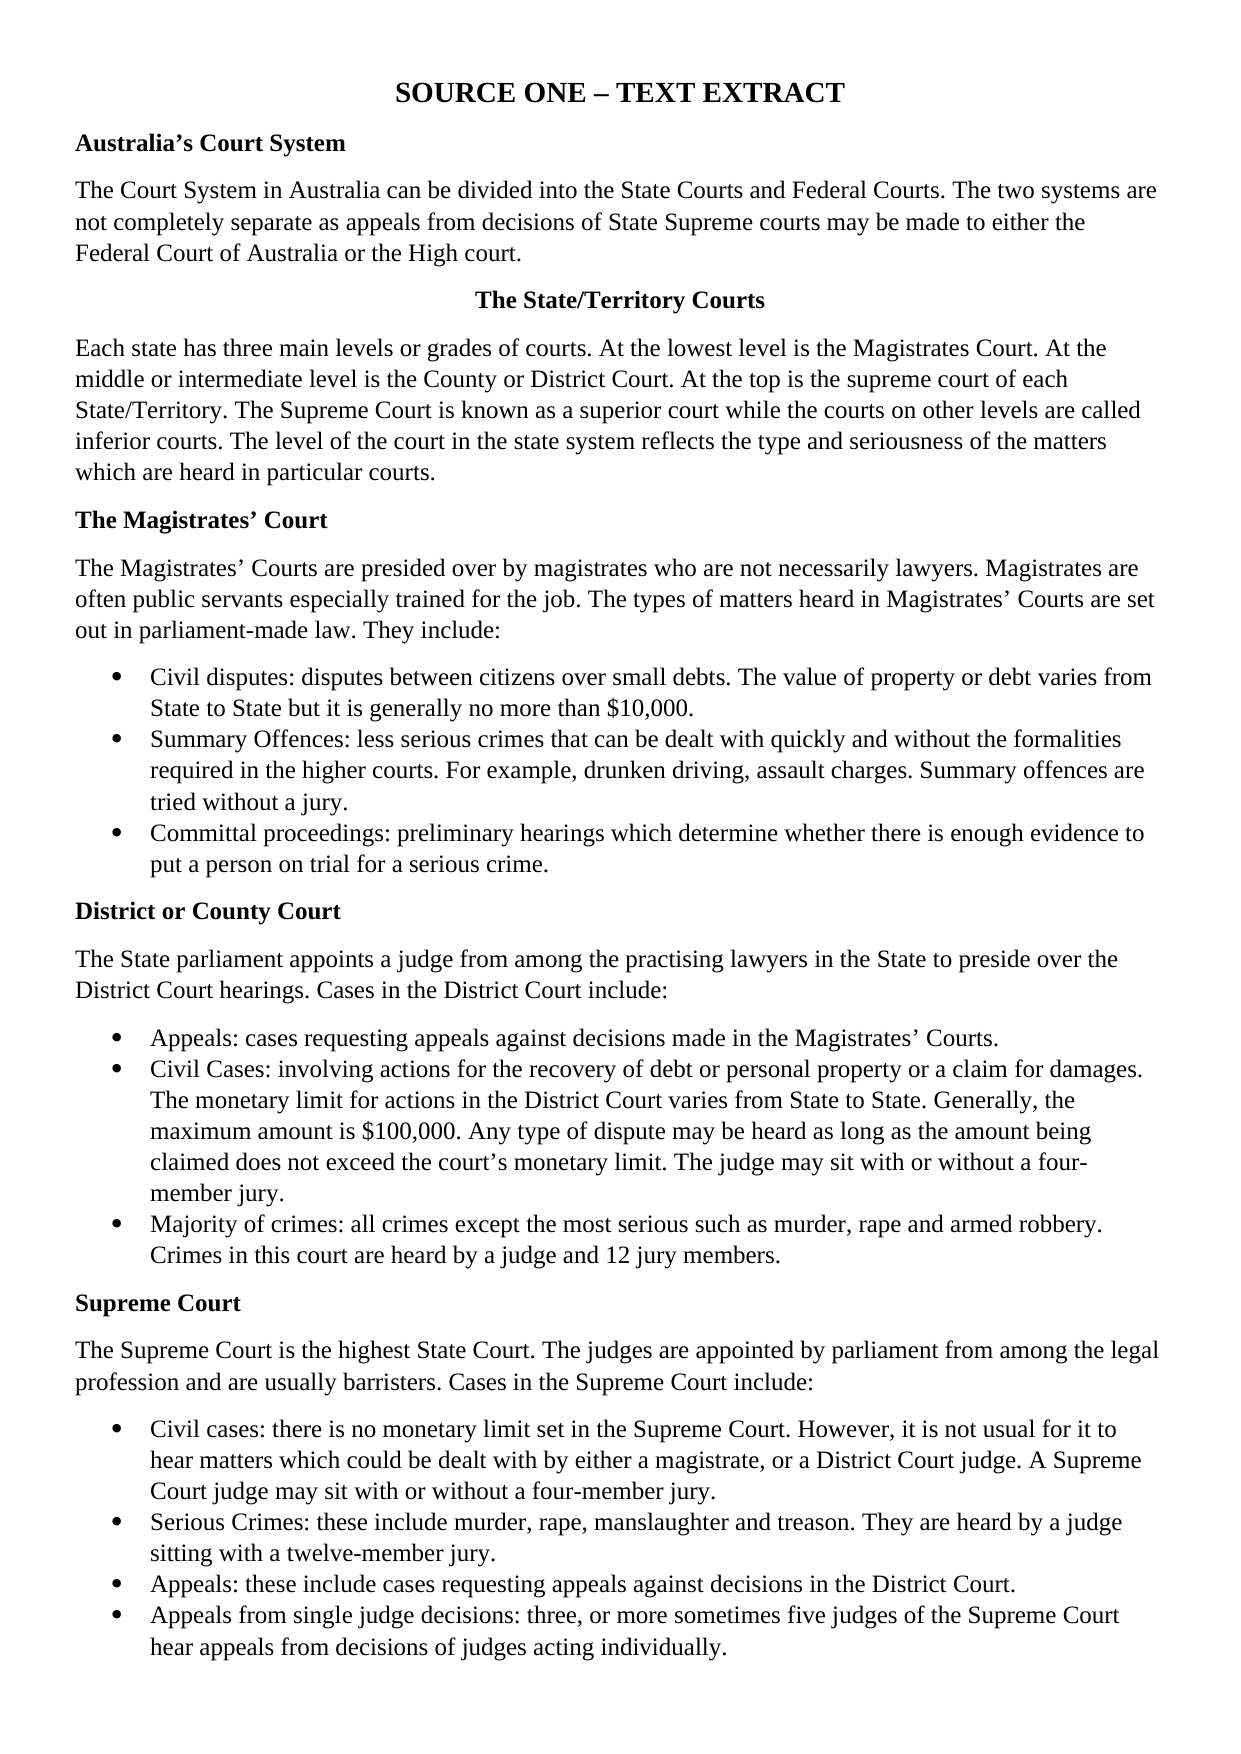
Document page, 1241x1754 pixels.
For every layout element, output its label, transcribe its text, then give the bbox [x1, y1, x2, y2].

list Civil Cases: involving actions for the recovery of debt or personal property or a claim for damages. The monetary limit for actions in the District Court varies from State to State. Generally, the maximum amount is $100,000. Any type of dispute may be heard as long as the amount being claimed does not exceed the court’s monetary limit. The judge may sit with or without a four-member jury. [112, 1054, 1165, 1207]
text Australia’s Court System [75, 128, 1165, 157]
list Committal proceedings: preliminary hearings which determine whether there is enough evidence to put a person on trial for a serious crime. [112, 818, 1165, 877]
text Supreme Court [75, 1288, 1165, 1317]
list Appeals: cases requesting appeals against decisions made in the Magistrates’ Courts. [112, 1023, 1165, 1052]
text Each state has three main levels or grades of courts. At the lowest level is the Magistrates Court. At the middle or intermediate level is the County or District Court. At the top is the supreme court of each State/Territory. The Supreme Court is known as a superior court while the courts on other levels are called inferior courts. The level of the court in the state system reflects the type and seriousness of the matters which are heard in particular courts. [75, 333, 1165, 486]
text The Magistrates’ Court [75, 505, 1165, 534]
list Appeals from single judge decisions: three, or more sometimes five judges of the Supreme Court hear appeals from decisions of judges acting individually. [112, 1601, 1165, 1660]
list Summary Offences: less serious crimes that can be dealt with quickly and without the formalities required in the higher courts. For example, drunken driving, assault charges. Summary offences are tried without a jury. [112, 724, 1165, 815]
text The Magistrates’ Courts are presided over by magistrates who are not necessarily lawyers. Magistrates are often public servants especially trained for the job. The types of matters heard in Magistrates’ Courts are set out in parliament-made law. They include: [75, 553, 1165, 643]
text The Court System in Australia can be divided into the State Courts and Federal Courts. The two systems are not completely separate as appeals from decisions of State Supreme courts may be made to either the Federal Court of Australia or the High court. [75, 176, 1165, 266]
list Appeals: these include cases requesting appeals against decisions in the District Court. [112, 1569, 1165, 1598]
list Civil disputes: disputes between citizens over small debts. The value of property or debt varies from State to State but it is generally no more than $10,000. [112, 662, 1165, 722]
list Serious Crimes: these include murder, rape, manslaughter and treason. They are heard by a judge sitting with a twelve-member jury. [112, 1507, 1165, 1567]
text The Supreme Court is the highest State Court. The judges are appointed by parliament from among the legal profession and are usually barristers. Cases in the Supreme Court include: [75, 1336, 1165, 1395]
text SOURCE ONE – TEXT EXTRACT [75, 75, 1165, 108]
text The State/Territory Courts [75, 285, 1165, 314]
text The State parliament appoints a judge from among the practising lawyers in the State to preside over the District Court hearings. Cases in the District Court include: [75, 944, 1165, 1004]
list Civil cases: there is no monetary limit set in the Supreme Court. However, it is not usual for it to hear matters which could be dealt with by either a magistrate, or a District Court judge. A Supreme Court judge may sit with or without a four-member jury. [112, 1414, 1165, 1505]
list Majority of crimes: all crimes except the most serious such as murder, rape and armed robbery. Crimes in this court are heard by a judge and 12 jury members. [112, 1209, 1165, 1269]
text District or County Court [75, 896, 1165, 925]
